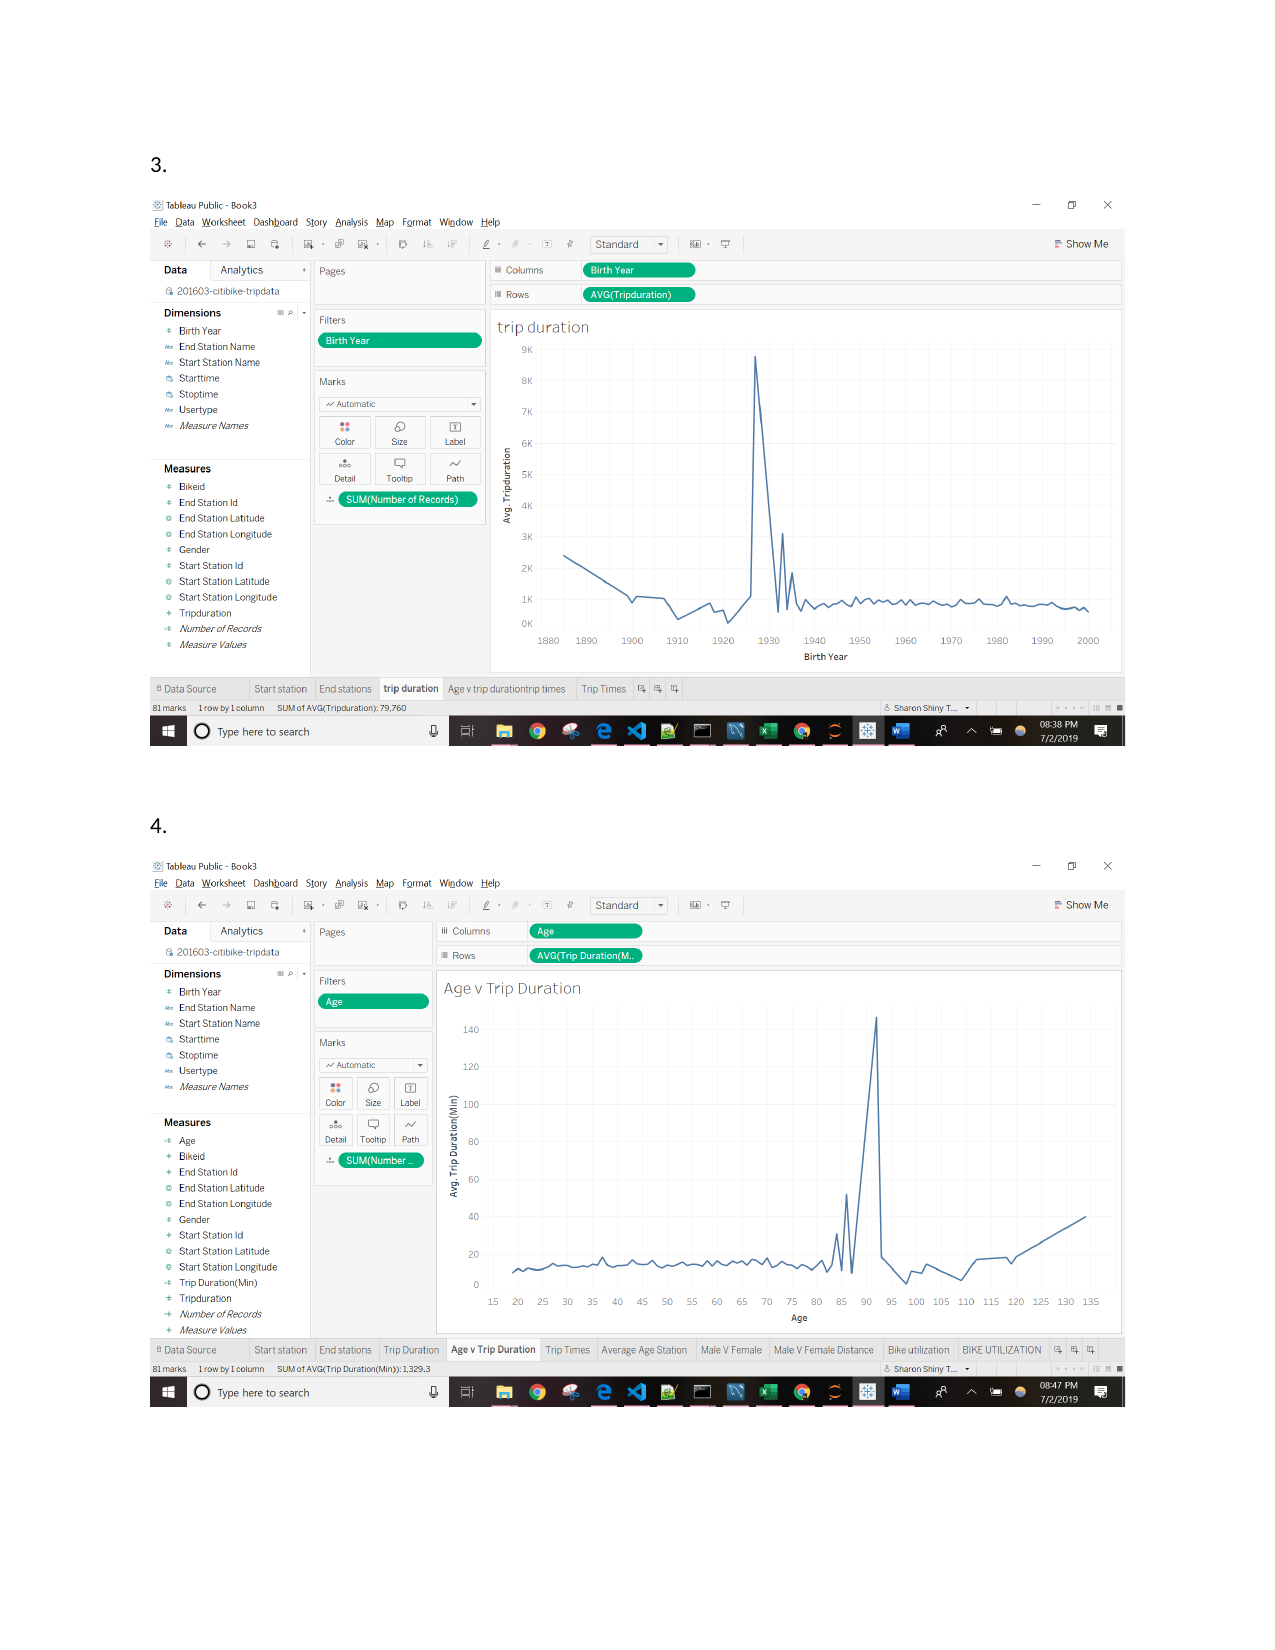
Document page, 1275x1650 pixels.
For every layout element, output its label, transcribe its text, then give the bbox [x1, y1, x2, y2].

text 4. [150, 811, 1125, 839]
picture [150, 196, 1125, 746]
text 3. [150, 150, 1125, 178]
picture [150, 857, 1125, 1407]
